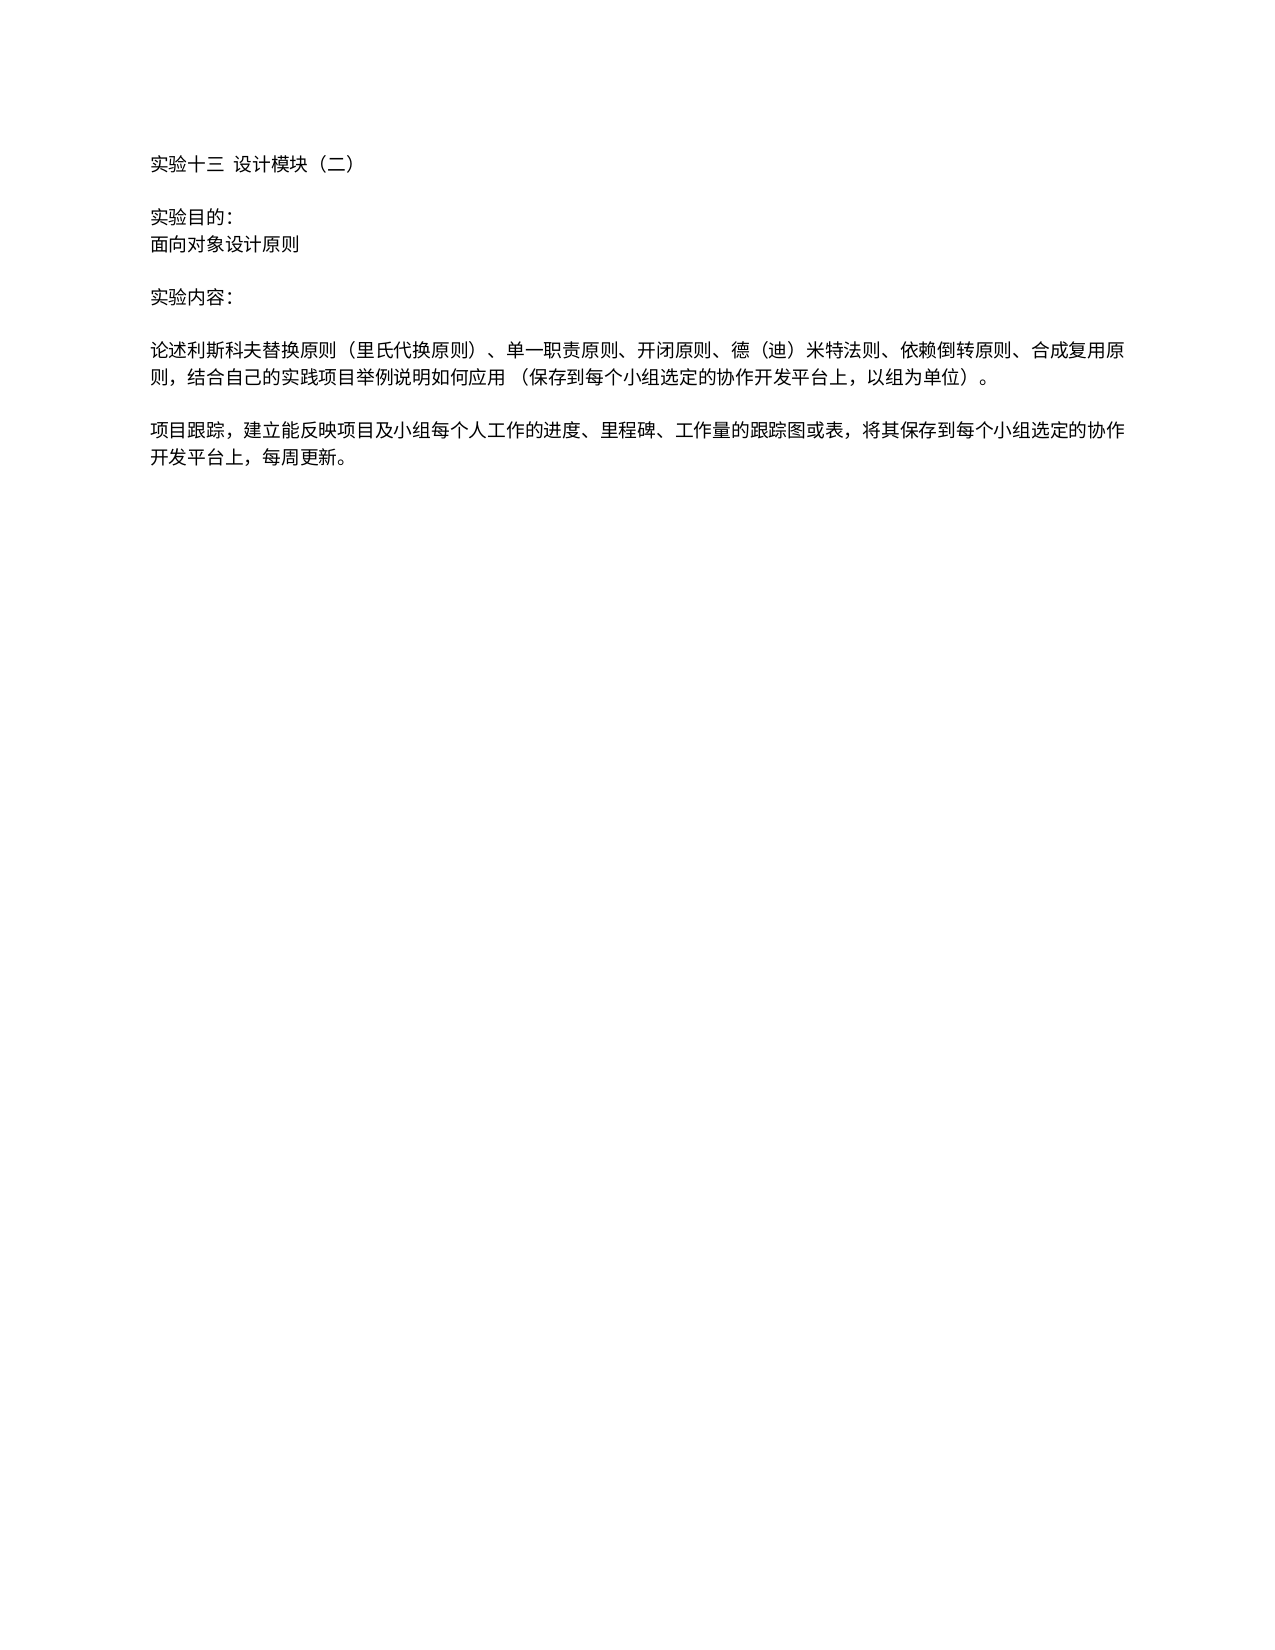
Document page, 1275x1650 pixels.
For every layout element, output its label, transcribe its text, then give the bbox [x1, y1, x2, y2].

text 实验十三 设计模块（二） [150, 150, 1125, 177]
text 项目跟踪，建立能反映项目及小组每个人工作的进度、里程碑、工作量的跟踪图或表，将其保存到每个小组选定的协作开发平台上，每周更新。 [150, 415, 1125, 469]
text 论述利斯科夫替换原则（里氏代换原则）、单一职责原则、开闭原则、德（迪）米特法则、依赖倒转原则、合成复用原则，结合自己的实践项目举例说明如何应用 （保存到每个小组选定的协作开发平台上，以组为单位）。 [150, 335, 1125, 390]
text 实验内容： [150, 283, 1125, 310]
text 面向对象设计原则 [150, 230, 1125, 257]
text 实验目的： [150, 203, 1125, 230]
